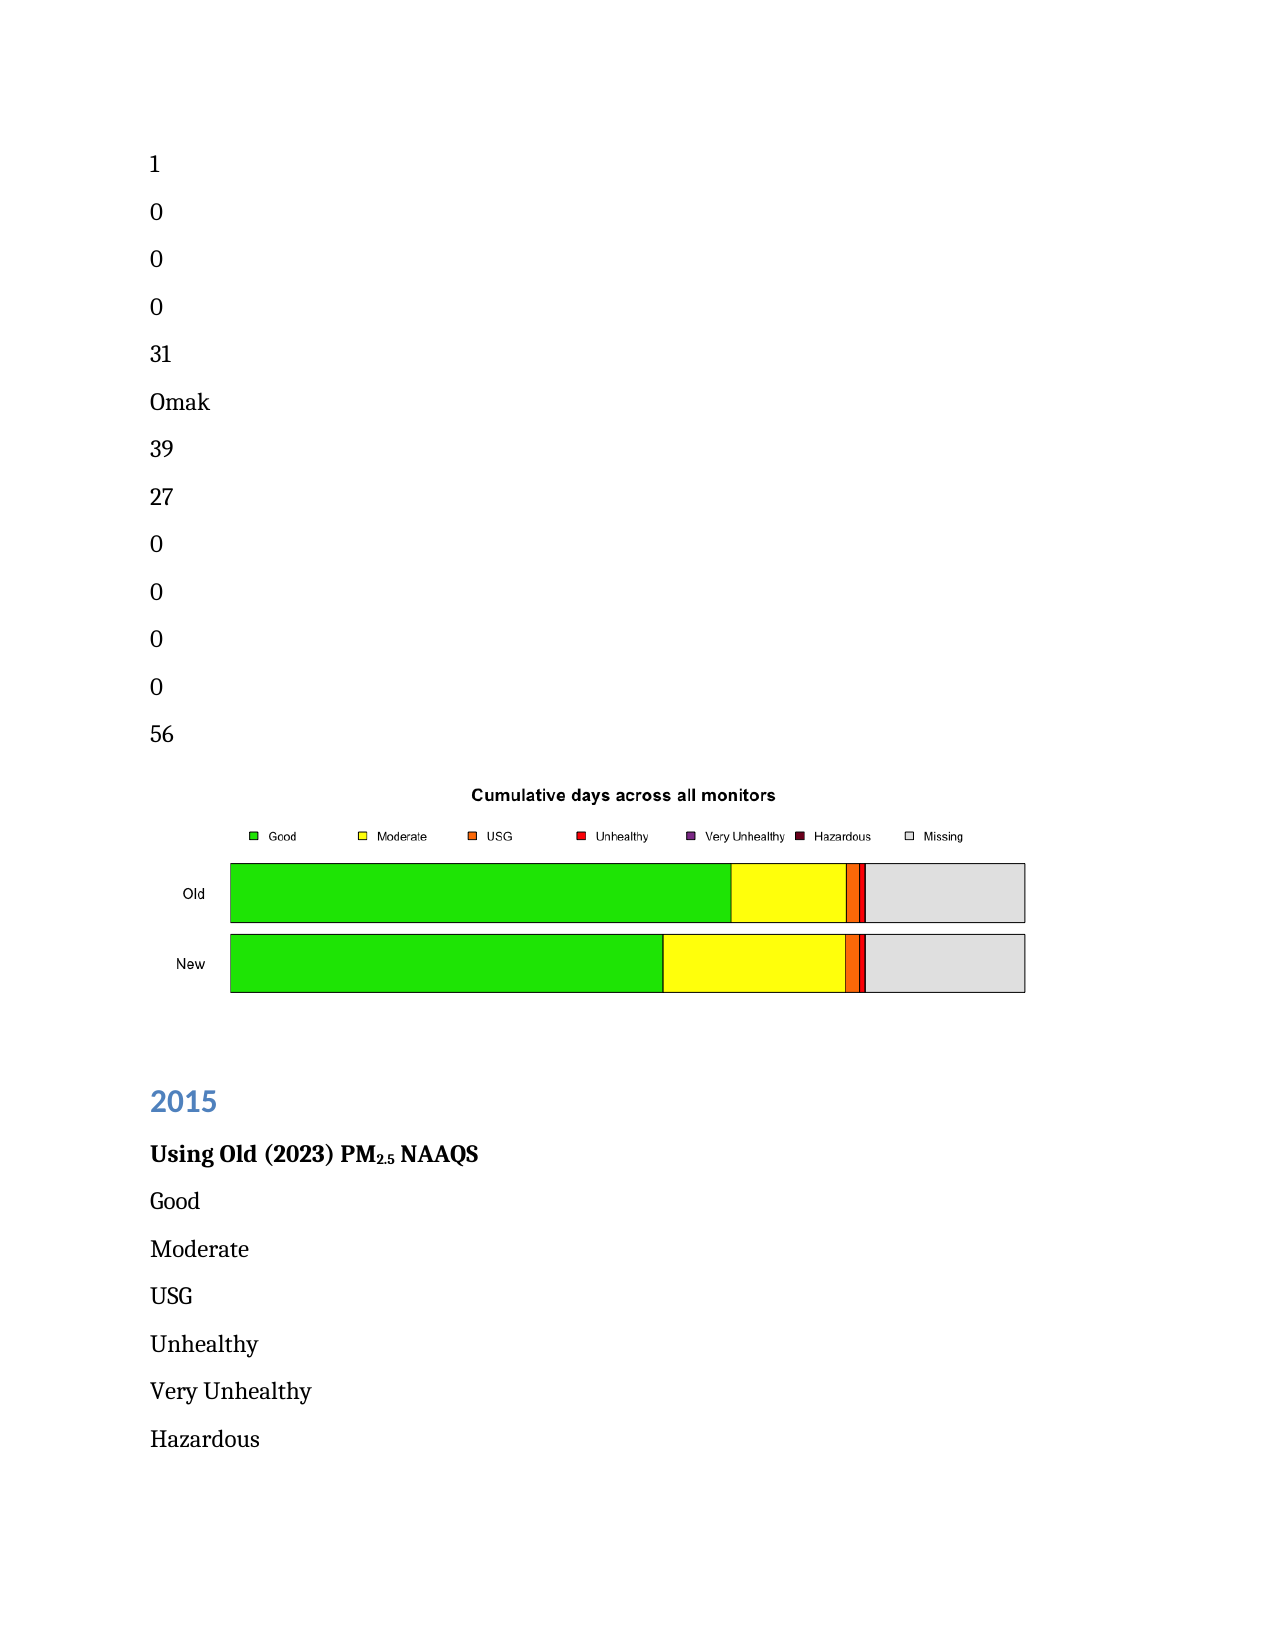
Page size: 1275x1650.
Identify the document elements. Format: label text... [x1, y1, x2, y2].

text Moderate [150, 1234, 1125, 1263]
text 0 [150, 672, 1125, 701]
text 0 [150, 530, 1125, 559]
text 27 [150, 482, 1125, 511]
text Omak [150, 387, 1125, 416]
text Very Unhealthy [150, 1377, 1125, 1406]
text 0 [150, 197, 1125, 226]
text Good [150, 1187, 1125, 1216]
text 56 [150, 720, 1125, 749]
text Using Old (2023) PM2.5 NAAQS [150, 1139, 1125, 1168]
text 0 [150, 577, 1125, 606]
text Unhealthy [150, 1329, 1125, 1358]
text 0 [150, 625, 1125, 654]
subtitle 2015 [150, 1080, 1125, 1121]
text USG [150, 1282, 1125, 1311]
text 1 [150, 150, 1125, 179]
text 39 [150, 435, 1125, 464]
picture [168, 767, 1044, 1030]
text Hazardous [150, 1424, 1125, 1453]
text 0 [150, 245, 1125, 274]
text 31 [150, 340, 1125, 369]
text 0 [150, 292, 1125, 321]
